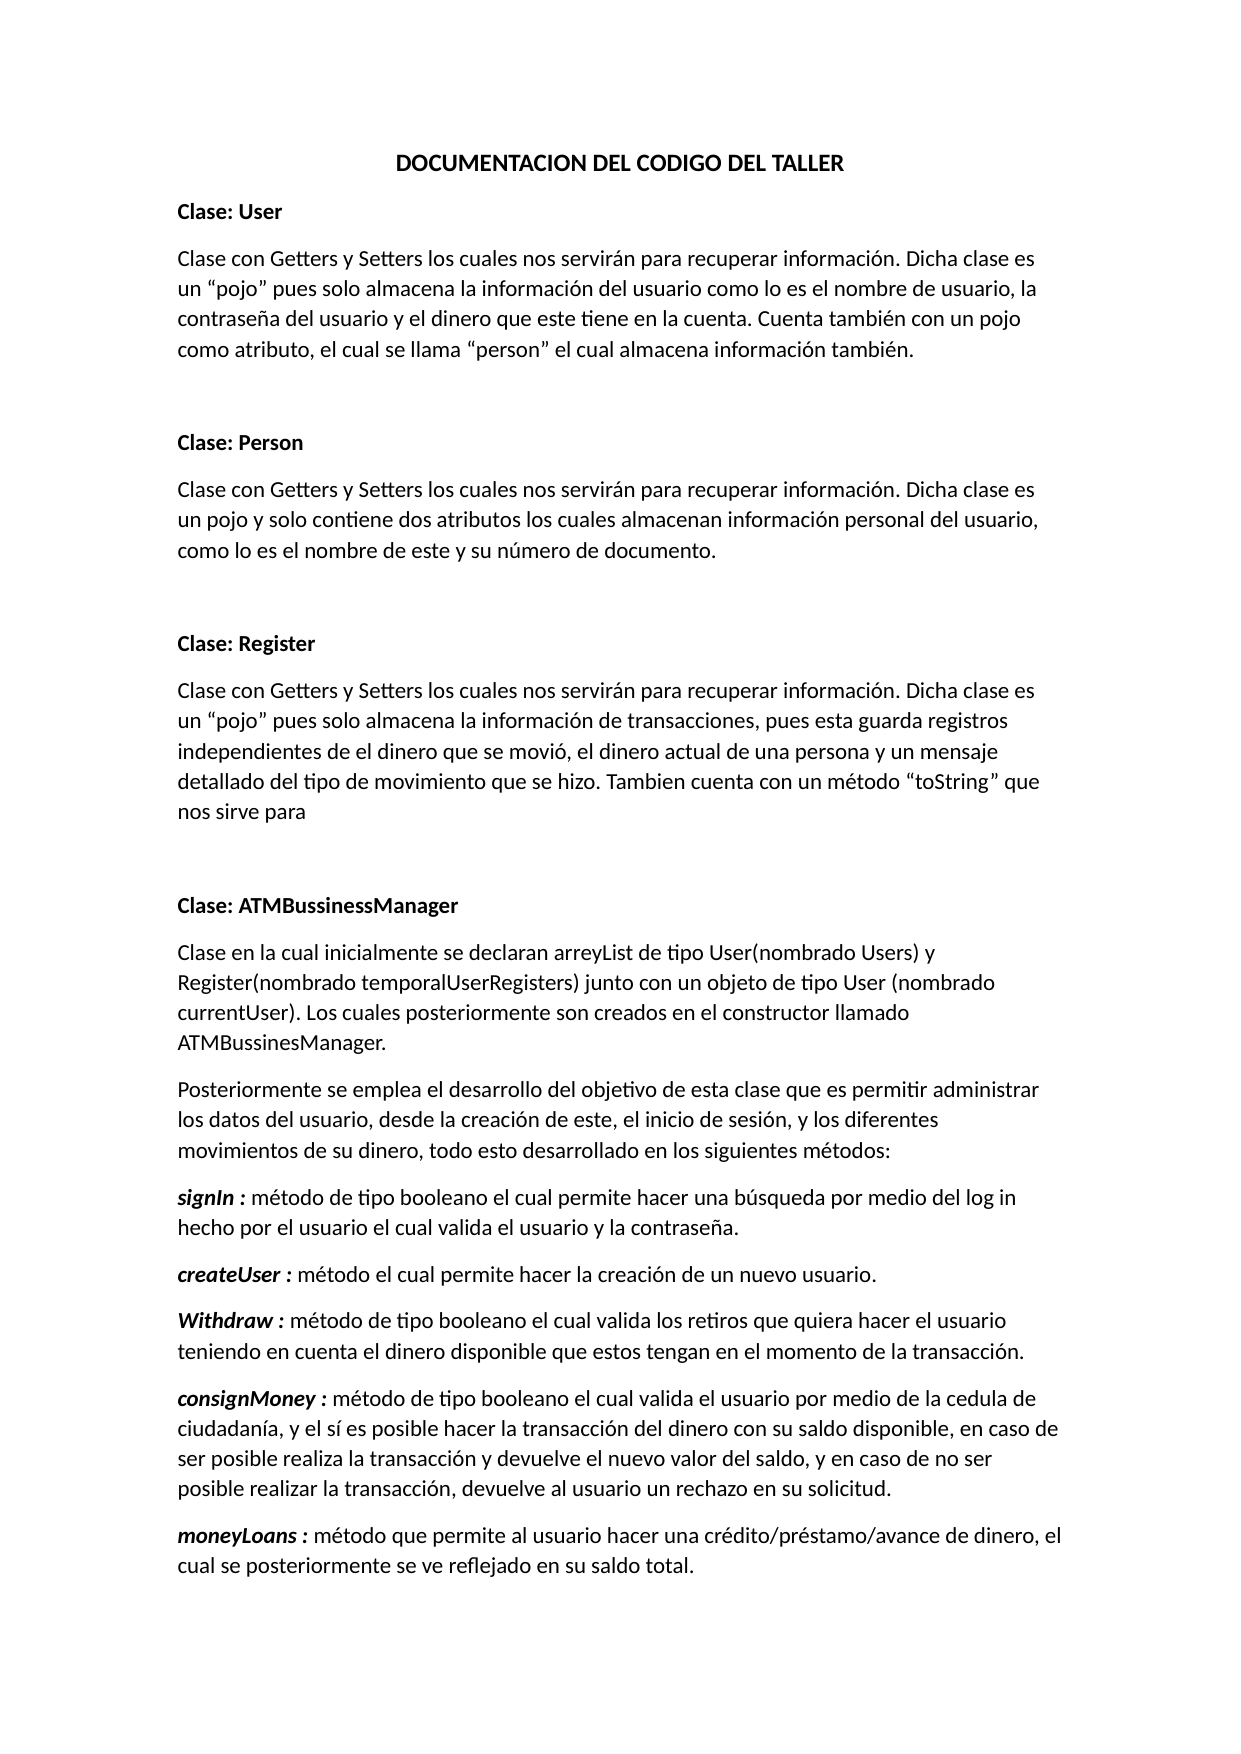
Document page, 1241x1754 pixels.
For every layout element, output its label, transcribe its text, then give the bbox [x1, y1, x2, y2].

text createUser : método el cual permite hacer la creación de un nuevo usuario. [177, 1260, 1063, 1288]
text Clase: Register [177, 629, 1063, 657]
text signIn : método de tipo booleano el cual permite hacer una búsqueda por medio del log in hecho por el usuario el cual valida el usuario y la contraseña. [177, 1183, 1063, 1241]
text Clase con Getters y Setters los cuales nos servirán para recuperar información. Dicha clase es un pojo y solo contiene dos atributos los cuales almacenan información personal del usuario, como lo es el nombre de este y su número de documento. [177, 475, 1063, 564]
text Withdraw : método de tipo booleano el cual valida los retiros que quiera hacer el usuario teniendo en cuenta el dinero disponible que estos tengan en el momento de la transacción. [177, 1307, 1063, 1365]
text consignMoney : método de tipo booleano el cual valida el usuario por medio de la cedula de ciudadanía, y el sí es posible hacer la transacción del dinero con su saldo disponible, en caso de ser posible realiza la transacción y devuelve el nuevo valor del saldo, y en caso de no ser posible realizar la transacción, devuelve al usuario un rechazo en su solicitud. [177, 1384, 1063, 1502]
text Clase: ATMBussinessManager [177, 891, 1063, 919]
text Clase con Getters y Setters los cuales nos servirán para recuperar información. Dicha clase es un “pojo” pues solo almacena la información de transacciones, pues esta guarda registros independientes de el dinero que se movió, el dinero actual de una persona y un mensaje detallado del tipo de movimiento que se hizo. Tambien cuenta con un método “toString” que nos sirve para [177, 676, 1063, 825]
text Clase en la cual inicialmente se declaran arreyList de tipo User(nombrado Users) y Register(nombrado temporalUserRegisters) junto con un objeto de tipo User (nombrado currentUser). Los cuales posteriormente son creados en el constructor llamado ATMBussinesManager. [177, 938, 1063, 1056]
text moneyLoans : método que permite al usuario hacer una crédito/préstamo/avance de dinero, el cual se posteriormente se ve reflejado en su saldo total. [177, 1521, 1063, 1579]
text Posteriormente se emplea el desarrollo del objetivo de esta clase que es permitir administrar los datos del usuario, desde la creación de este, el inicio de sesión, y los diferentes movimientos de su dinero, todo esto desarrollado en los siguientes métodos: [177, 1075, 1063, 1164]
text DOCUMENTACION DEL CODIGO DEL TALLER [177, 148, 1063, 178]
text Clase: Person [177, 428, 1063, 456]
text Clase con Getters y Setters los cuales nos servirán para recuperar información. Dicha clase es un “pojo” pues solo almacena la información del usuario como lo es el nombre de usuario, la contraseña del usuario y el dinero que este tiene en la cuenta. Cuenta también con un pojo como atributo, el cual se llama “person” el cual almacena información también. [177, 244, 1063, 363]
text Clase: User [177, 197, 1063, 225]
